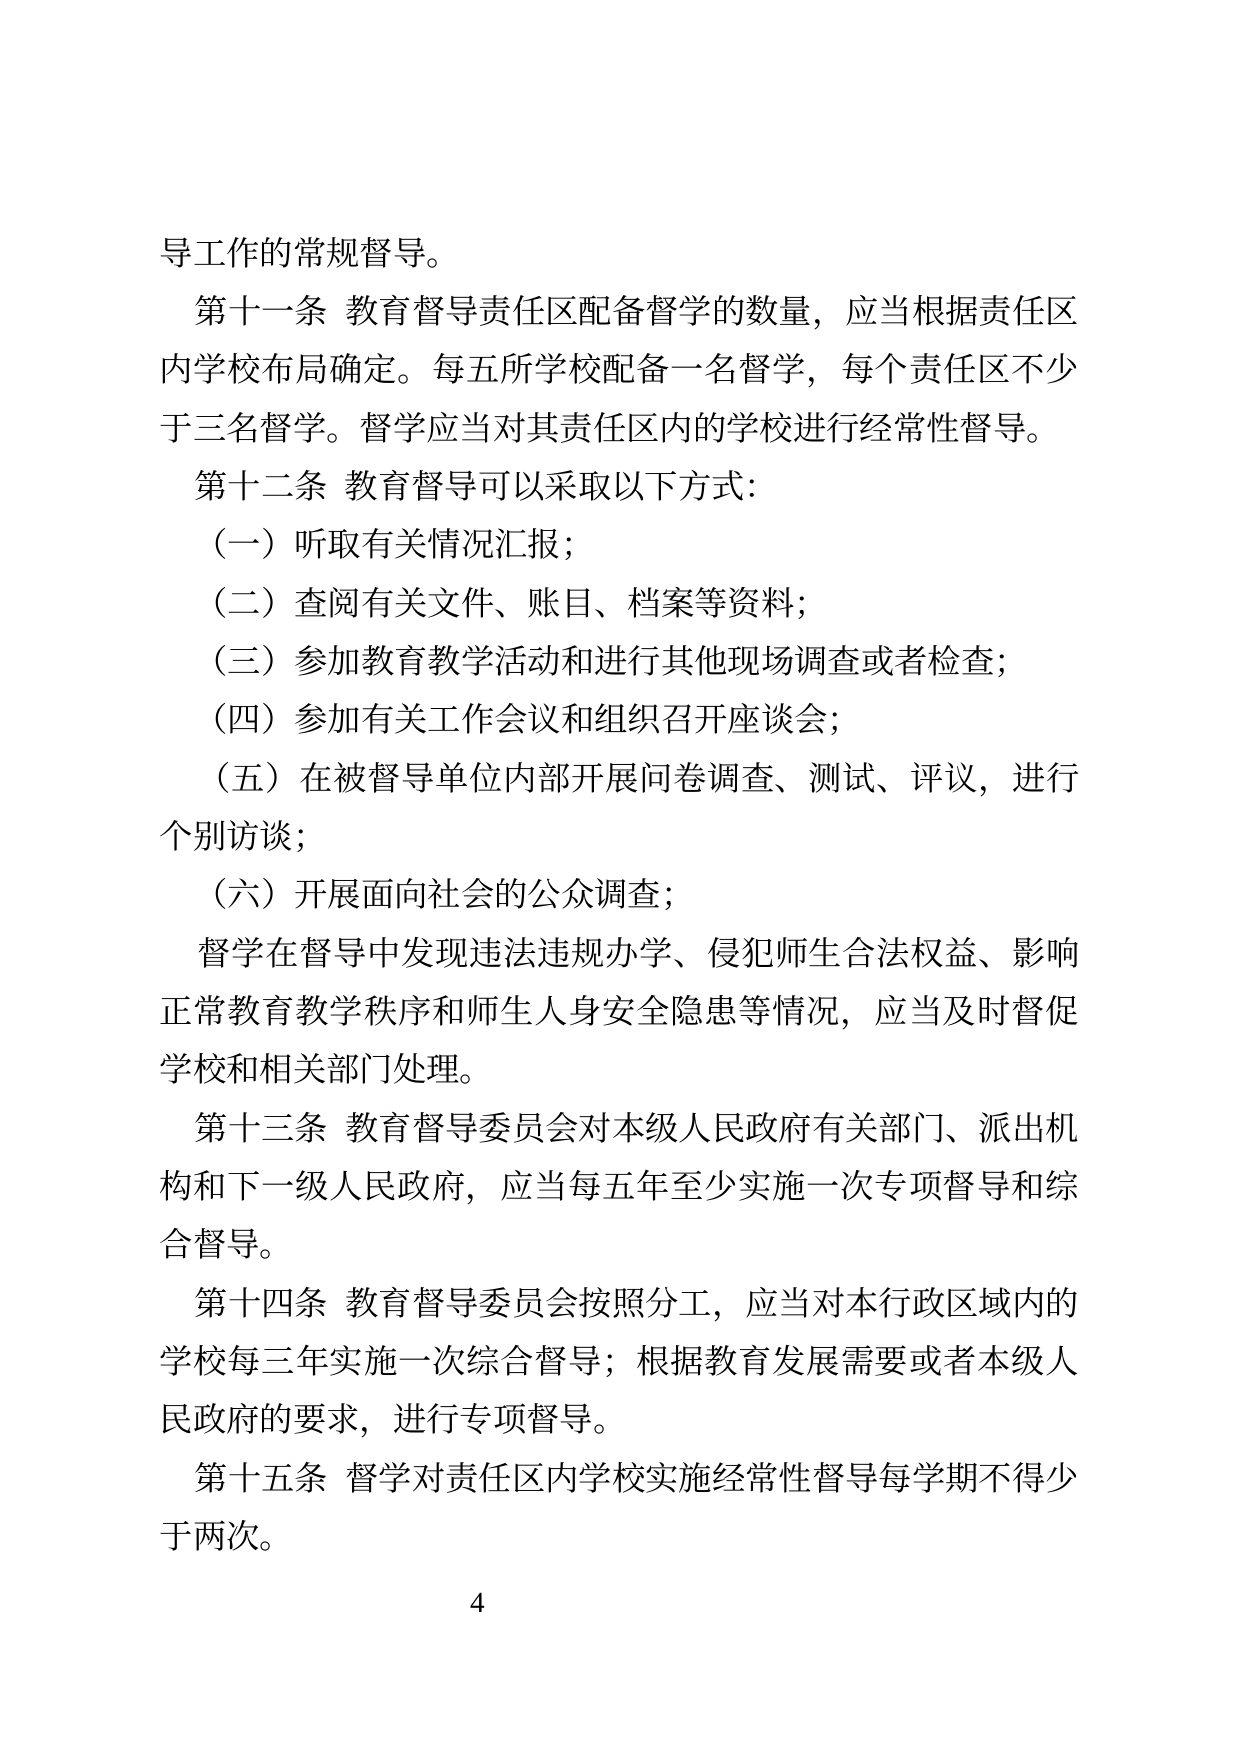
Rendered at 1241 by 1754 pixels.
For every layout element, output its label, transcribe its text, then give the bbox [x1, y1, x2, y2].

text （二）查阅有关文件、账目、档案等资料； [159, 568, 1081, 627]
text （一）听取有关情况汇报； [159, 510, 1081, 568]
text 第十五条 督学对责任区内学校实施经常性督导每学期不得少于两次。 [159, 1443, 1081, 1560]
text 第十四条 教育督导委员会按照分工，应当对本行政区域内的学校每三年实施一次综合督导；根据教育发展需要或者本级人民政府的要求，进行专项督导。 [159, 1268, 1081, 1443]
text 督学在督导中发现违法违规办学、侵犯师生合法权益、影响正常教育教学秩序和师生人身安全隐患等情况，应当及时督促学校和相关部门处理。 [159, 918, 1081, 1093]
text 第十三条 教育督导委员会对本级人民政府有关部门、派出机构和下一级人民政府，应当每五年至少实施一次专项督导和综合督导。 [159, 1093, 1081, 1268]
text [159, 218, 1081, 277]
text 第十二条 教育督导可以采取以下方式： [159, 452, 1081, 510]
text （三）参加教育教学活动和进行其他现场调查或者检查； [159, 627, 1081, 685]
text （六）开展面向社会的公众调查； [159, 860, 1081, 918]
text （四）参加有关工作会议和组织召开座谈会； [159, 685, 1081, 743]
text （五）在被督导单位内部开展问卷调查、测试、评议，进行个别访谈； [159, 743, 1081, 860]
text 第十一条 教育督导责任区配备督学的数量，应当根据责任区内学校布局确定。每五所学校配备一名督学，每个责任区不少于三名督学。督学应当对其责任区内的学校进行经常性督导。 [159, 277, 1081, 452]
